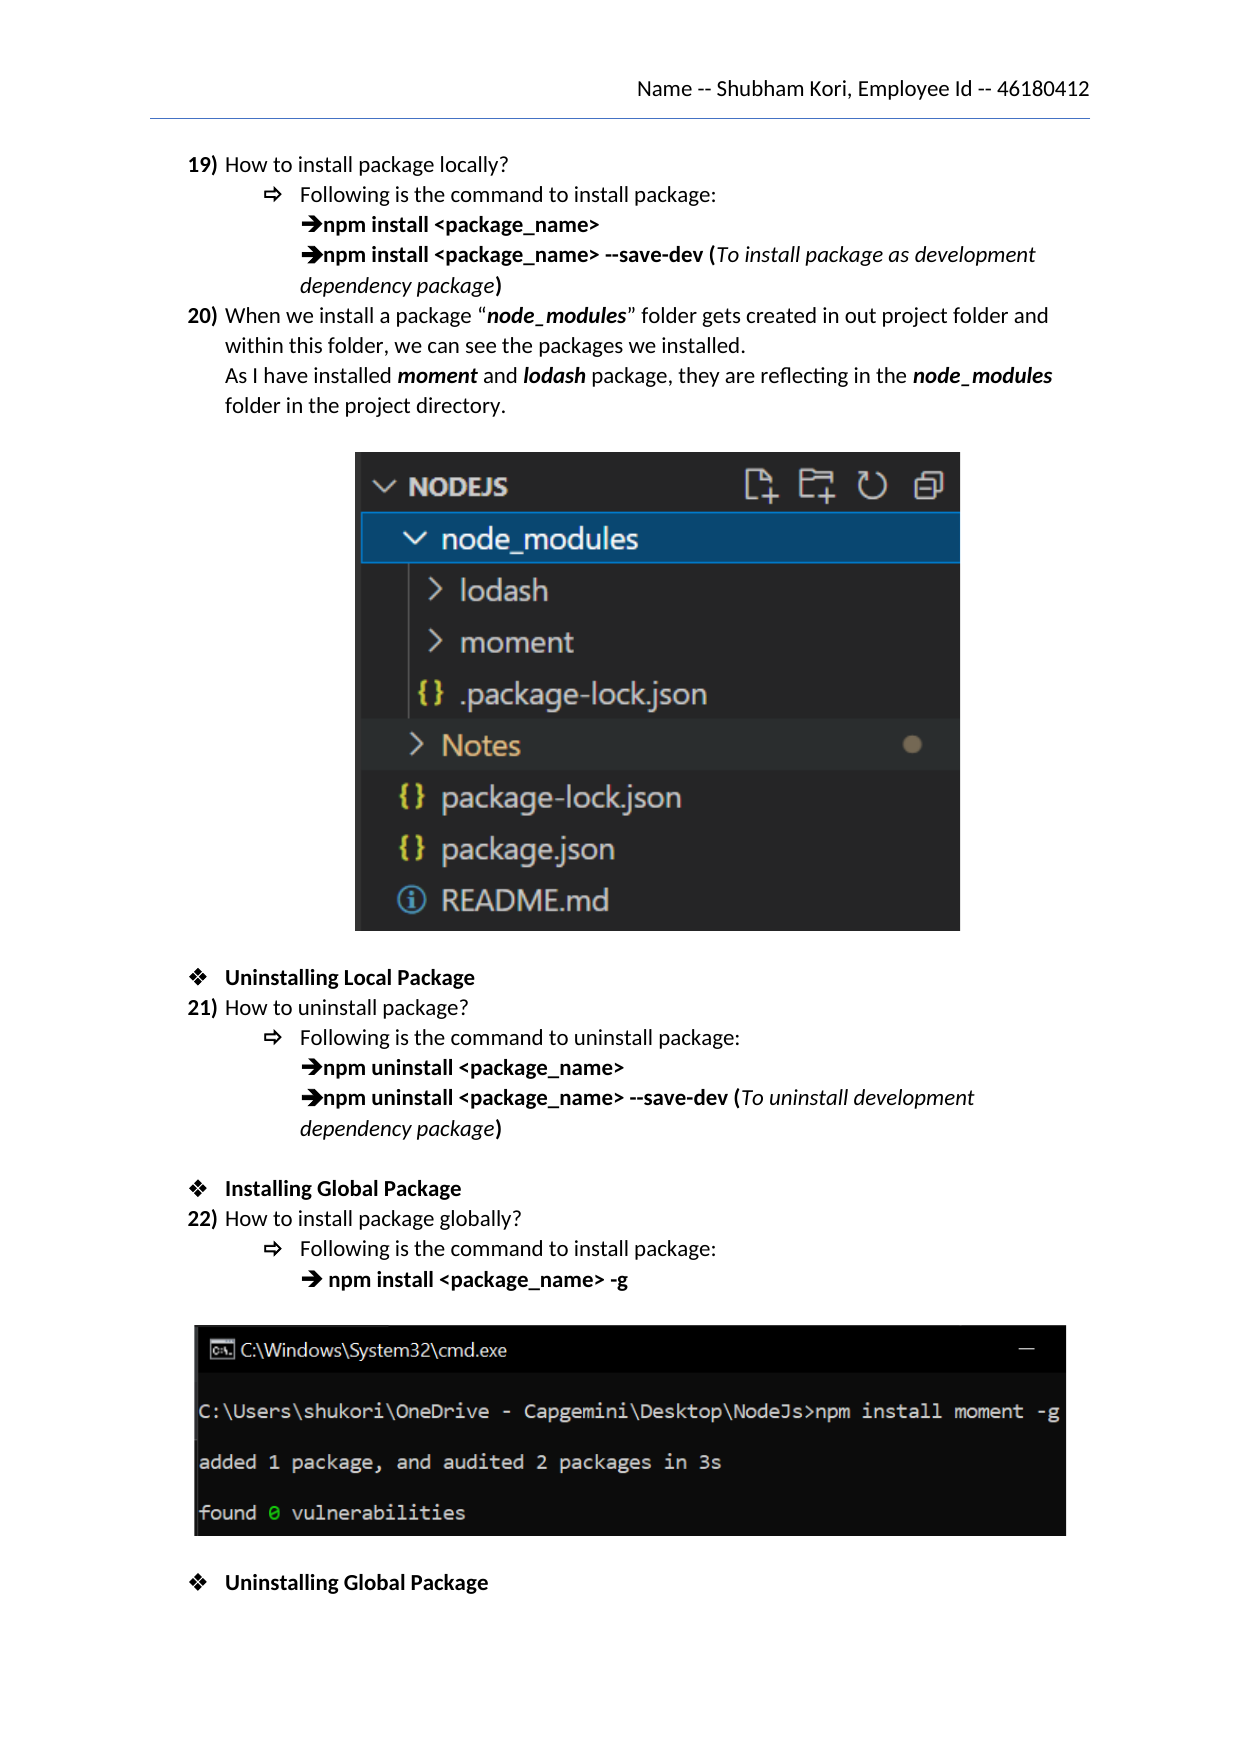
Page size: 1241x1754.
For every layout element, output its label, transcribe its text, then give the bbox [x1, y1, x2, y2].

list Following is the command to install package: [262, 1234, 1090, 1262]
list npm install <package_name> --save-dev (To install package as development dependency package) [300, 241, 1090, 299]
list npm install <package_name> -g [300, 1265, 1090, 1293]
list Following is the command to install package: [262, 180, 1090, 208]
list As I have installed moment and lodash package, they are reflecting in the node_modules folder in the project directory. [225, 361, 1090, 420]
picture [194, 1325, 1067, 1536]
list How to install package locally? [187, 150, 1090, 178]
list npm install <package_name> [300, 210, 1090, 238]
list How to uninstall package? [187, 993, 1090, 1021]
list Following is the command to uninstall package: [262, 1023, 1090, 1051]
list npm uninstall <package_name> --save-dev (To uninstall development dependency package) [300, 1083, 1090, 1142]
list When we install a package “node_modules” folder gets created in out project folder and within this folder, we can see the packages we installed. [187, 301, 1090, 359]
list Uninstalling Local Package [187, 963, 1090, 991]
list Uninstalling Global Package [187, 1568, 1090, 1596]
list How to install package globally? [187, 1204, 1090, 1232]
list Installing Global Package [187, 1174, 1090, 1202]
picture [355, 452, 961, 931]
list npm uninstall <package_name> [300, 1053, 1090, 1081]
